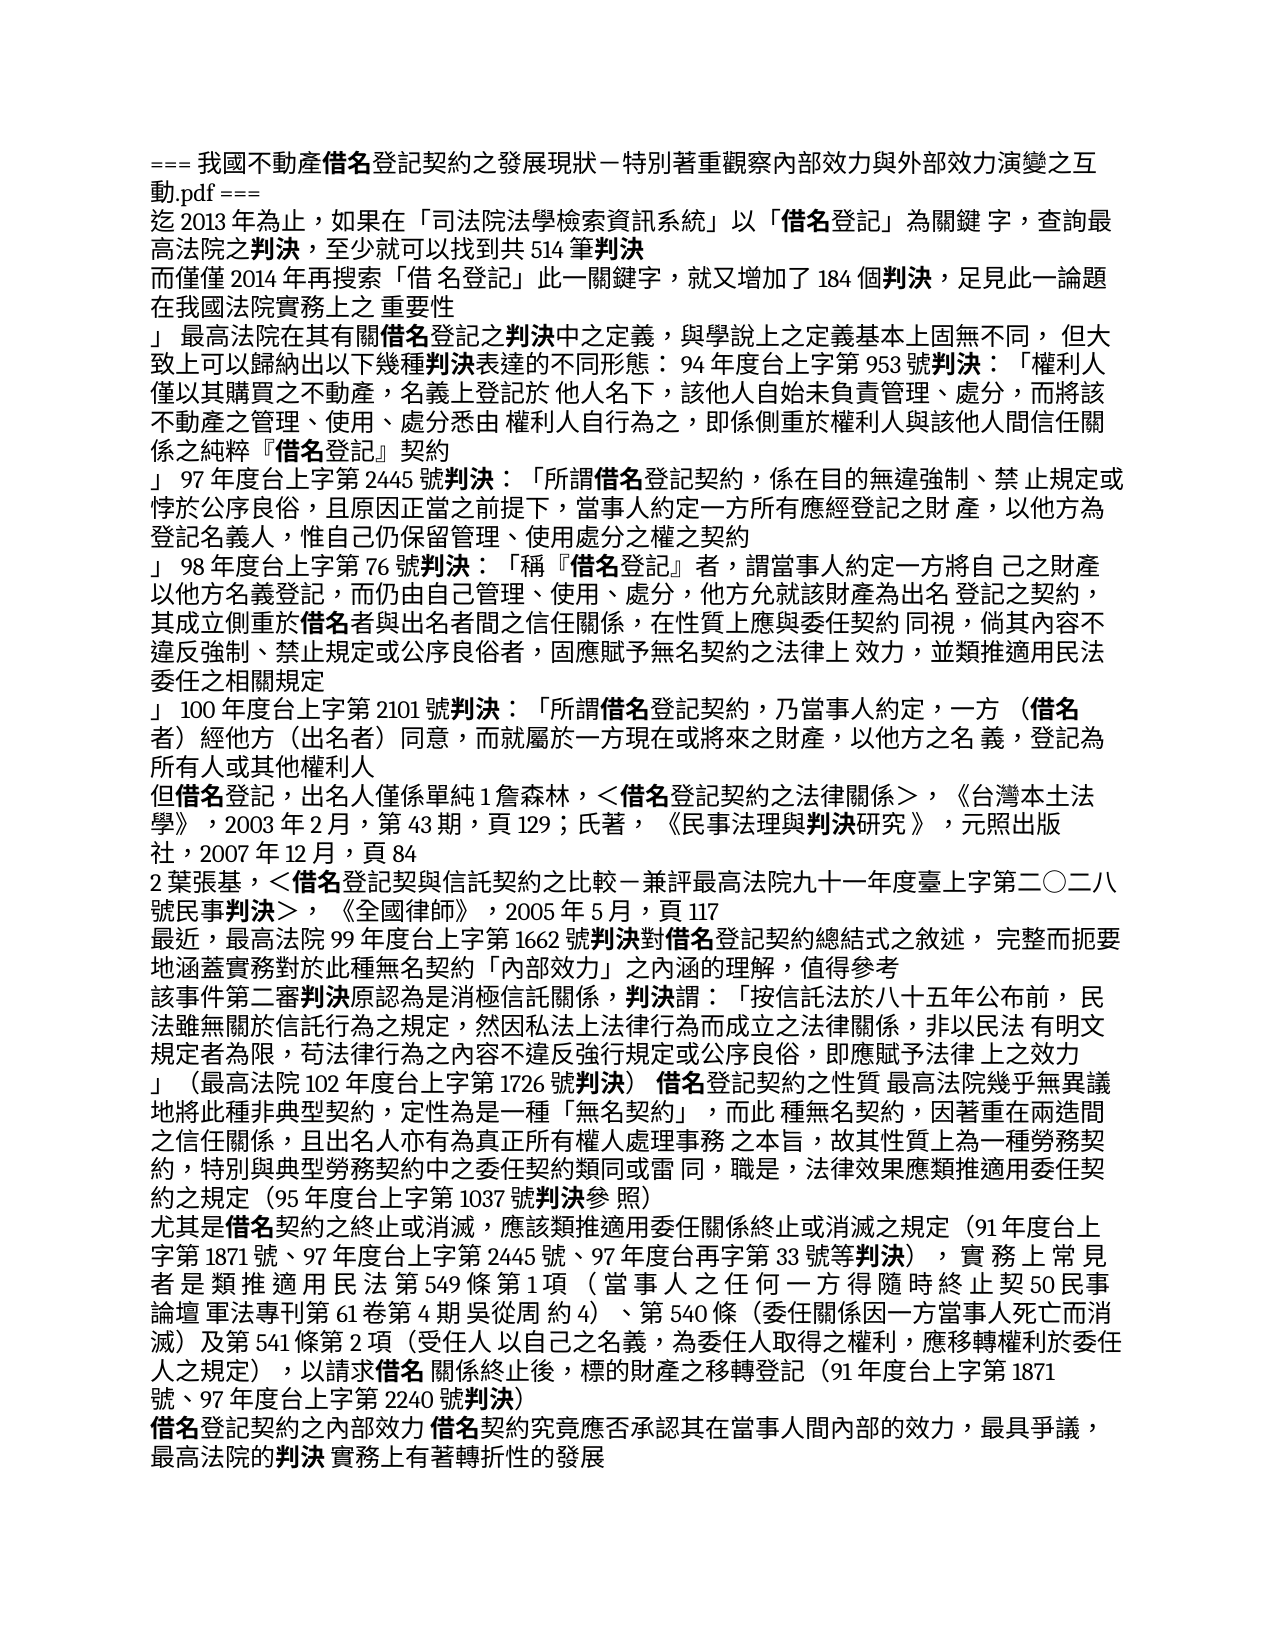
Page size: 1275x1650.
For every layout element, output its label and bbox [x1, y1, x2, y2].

text [150, 150, 1125, 1472]
